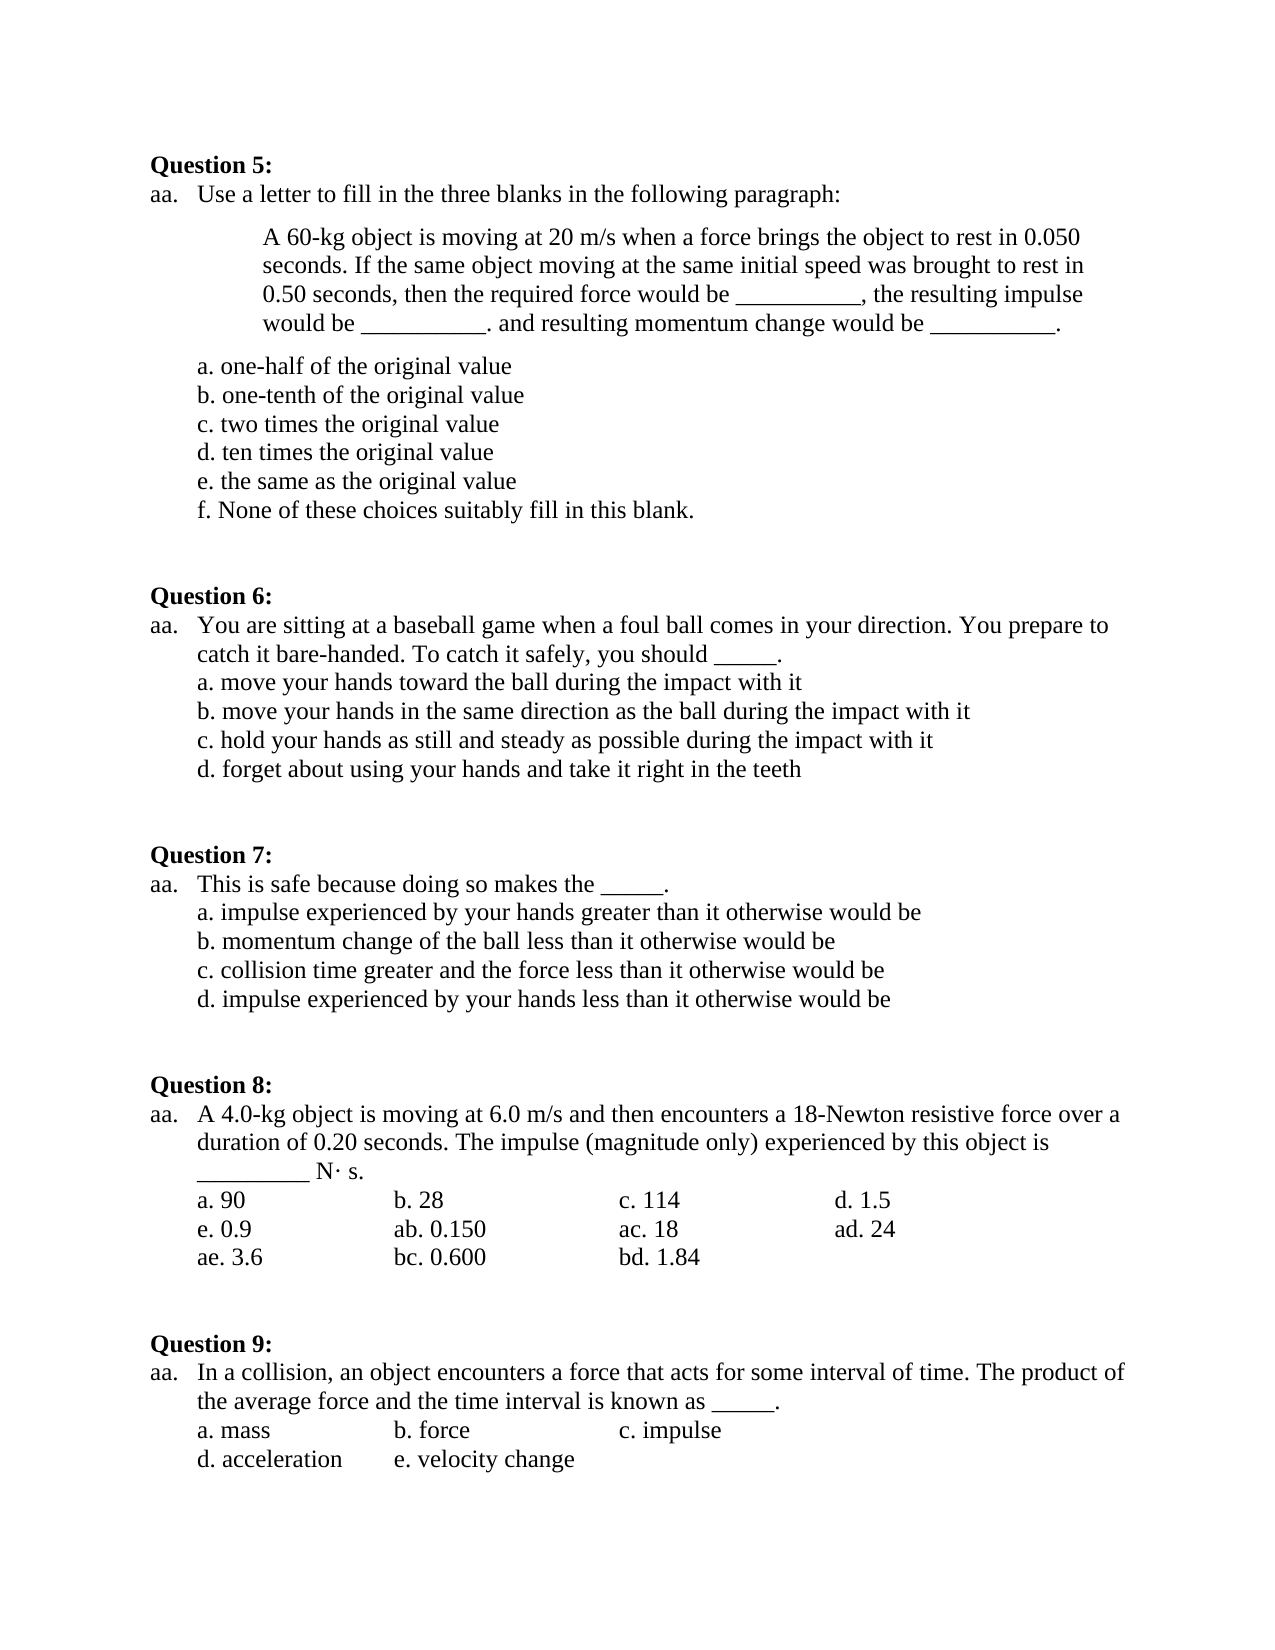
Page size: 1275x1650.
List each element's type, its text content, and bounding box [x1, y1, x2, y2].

text aa. This is safe because doing so makes the _____. [150, 869, 1125, 897]
text e. the same as the original value [150, 466, 1125, 495]
text Question 5: [150, 150, 1125, 179]
text aa. You are sitting at a baseball game when a foul ball comes in your direction. You prepare to catch it bare-handed. To catch it safely, you should _____. [150, 610, 1125, 667]
text d. impulse experienced by your hands less than it otherwise would be [150, 984, 1125, 1012]
text b. momentum change of the ball less than it otherwise would be [150, 926, 1125, 955]
text Question 8: [150, 1070, 1125, 1099]
text ae. 3.6 bc. 0.600 bd. 1.84 [150, 1242, 1125, 1271]
text aa. Use a letter to fill in the three blanks in the following paragraph: [150, 179, 1125, 207]
text Question 9: [150, 1329, 1125, 1357]
text a. move your hands toward the ball during the impact with it [150, 667, 1125, 696]
text A 60-kg object is moving at 20 m/s when a force brings the object to rest in 0.050 seconds. If the same object moving at the same initial speed was brought to rest in 0.50 seconds, then the required force would be __________, the resulting impulse would be __________. and resulting momentum change would be __________. [262, 222, 1125, 337]
text d. ten times the original value [150, 437, 1125, 466]
text aa. A 4.0-kg object is moving at 6.0 m/s and then encounters a 18-Newton resistive force over a duration of 0.20 seconds. The impulse (magnitude only) experienced by this object is _________ N· s. [150, 1099, 1125, 1185]
text c. collision time greater and the force less than it otherwise would be [150, 955, 1125, 984]
text Question 6: [150, 581, 1125, 610]
text d. forget about using your hands and take it right in the teeth [150, 754, 1125, 782]
text f. None of these choices suitably fill in this blank. [150, 495, 1125, 524]
text a. 90 b. 28 c. 114 d. 1.5 [150, 1185, 1125, 1214]
text a. one-half of the original value [150, 351, 1125, 380]
text Question 7: [150, 840, 1125, 869]
text aa. In a collision, an object encounters a force that acts for some interval of time. The product of the average force and the time interval is known as _____. [150, 1357, 1125, 1415]
text b. move your hands in the same direction as the ball during the impact with it [150, 696, 1125, 725]
text a. impulse experienced by your hands greater than it otherwise would be [150, 897, 1125, 926]
text a. mass b. force c. impulse [150, 1415, 1125, 1444]
text c. hold your hands as still and steady as possible during the impact with it [150, 725, 1125, 754]
text e. 0.9 ab. 0.150 ac. 18 ad. 24 [150, 1214, 1125, 1242]
text c. two times the original value [150, 409, 1125, 437]
text d. acceleration e. velocity change [150, 1444, 1125, 1472]
text b. one-tenth of the original value [150, 380, 1125, 409]
